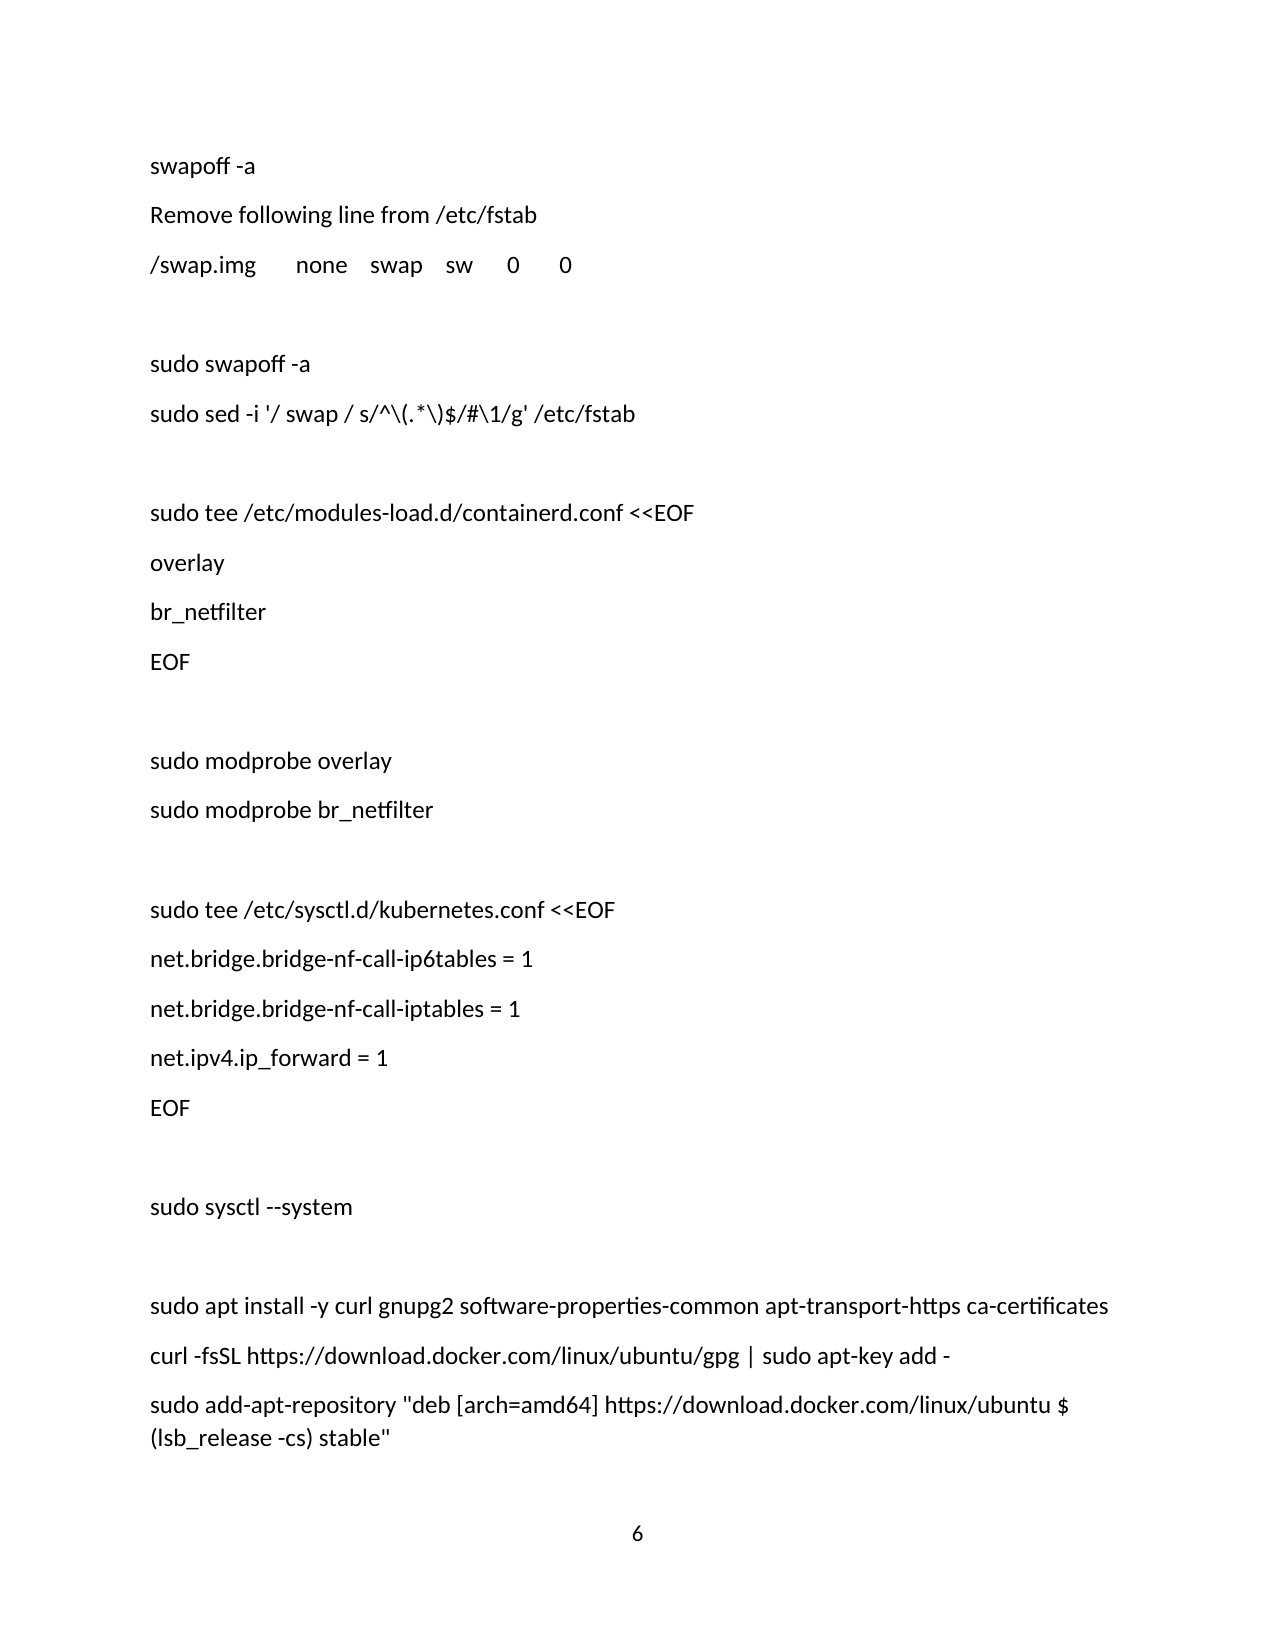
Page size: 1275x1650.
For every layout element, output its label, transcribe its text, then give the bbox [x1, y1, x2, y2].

text EOF [150, 1092, 1125, 1123]
text sudo add-apt-repository "deb [arch=amd64] https://download.docker.com/linux/ubuntu $(lsb_release -cs) stable" [150, 1389, 1125, 1453]
text sudo sysctl --system [150, 1191, 1125, 1222]
text sudo swapoff -a [150, 348, 1125, 379]
text sudo tee /etc/modules-load.d/containerd.conf <<EOF [150, 497, 1125, 528]
text overlay [150, 547, 1125, 577]
text net.bridge.bridge-nf-call-ip6tables = 1 [150, 943, 1125, 974]
text net.bridge.bridge-nf-call-iptables = 1 [150, 993, 1125, 1023]
text sudo modprobe overlay [150, 745, 1125, 776]
text sudo sed -i '/ swap / s/^\(.*\)$/#\1/g' /etc/fstab [150, 398, 1125, 428]
text sudo tee /etc/sysctl.d/kubernetes.conf <<EOF [150, 894, 1125, 924]
text net.ipv4.ip_forward = 1 [150, 1042, 1125, 1073]
text br_netfilter [150, 596, 1125, 627]
text sudo modprobe br_netfilter [150, 794, 1125, 825]
text sudo apt install -y curl gnupg2 software-properties-common apt-transport-https ca-certificates [150, 1290, 1125, 1321]
text swapoff -a [150, 150, 1125, 181]
text /swap.img none swap sw 0 0 [150, 249, 1125, 280]
text EOF [150, 646, 1125, 676]
text curl -fsSL https://download.docker.com/linux/ubuntu/gpg | sudo apt-key add - [150, 1340, 1125, 1371]
text Remove following line from /etc/fstab [150, 199, 1125, 230]
